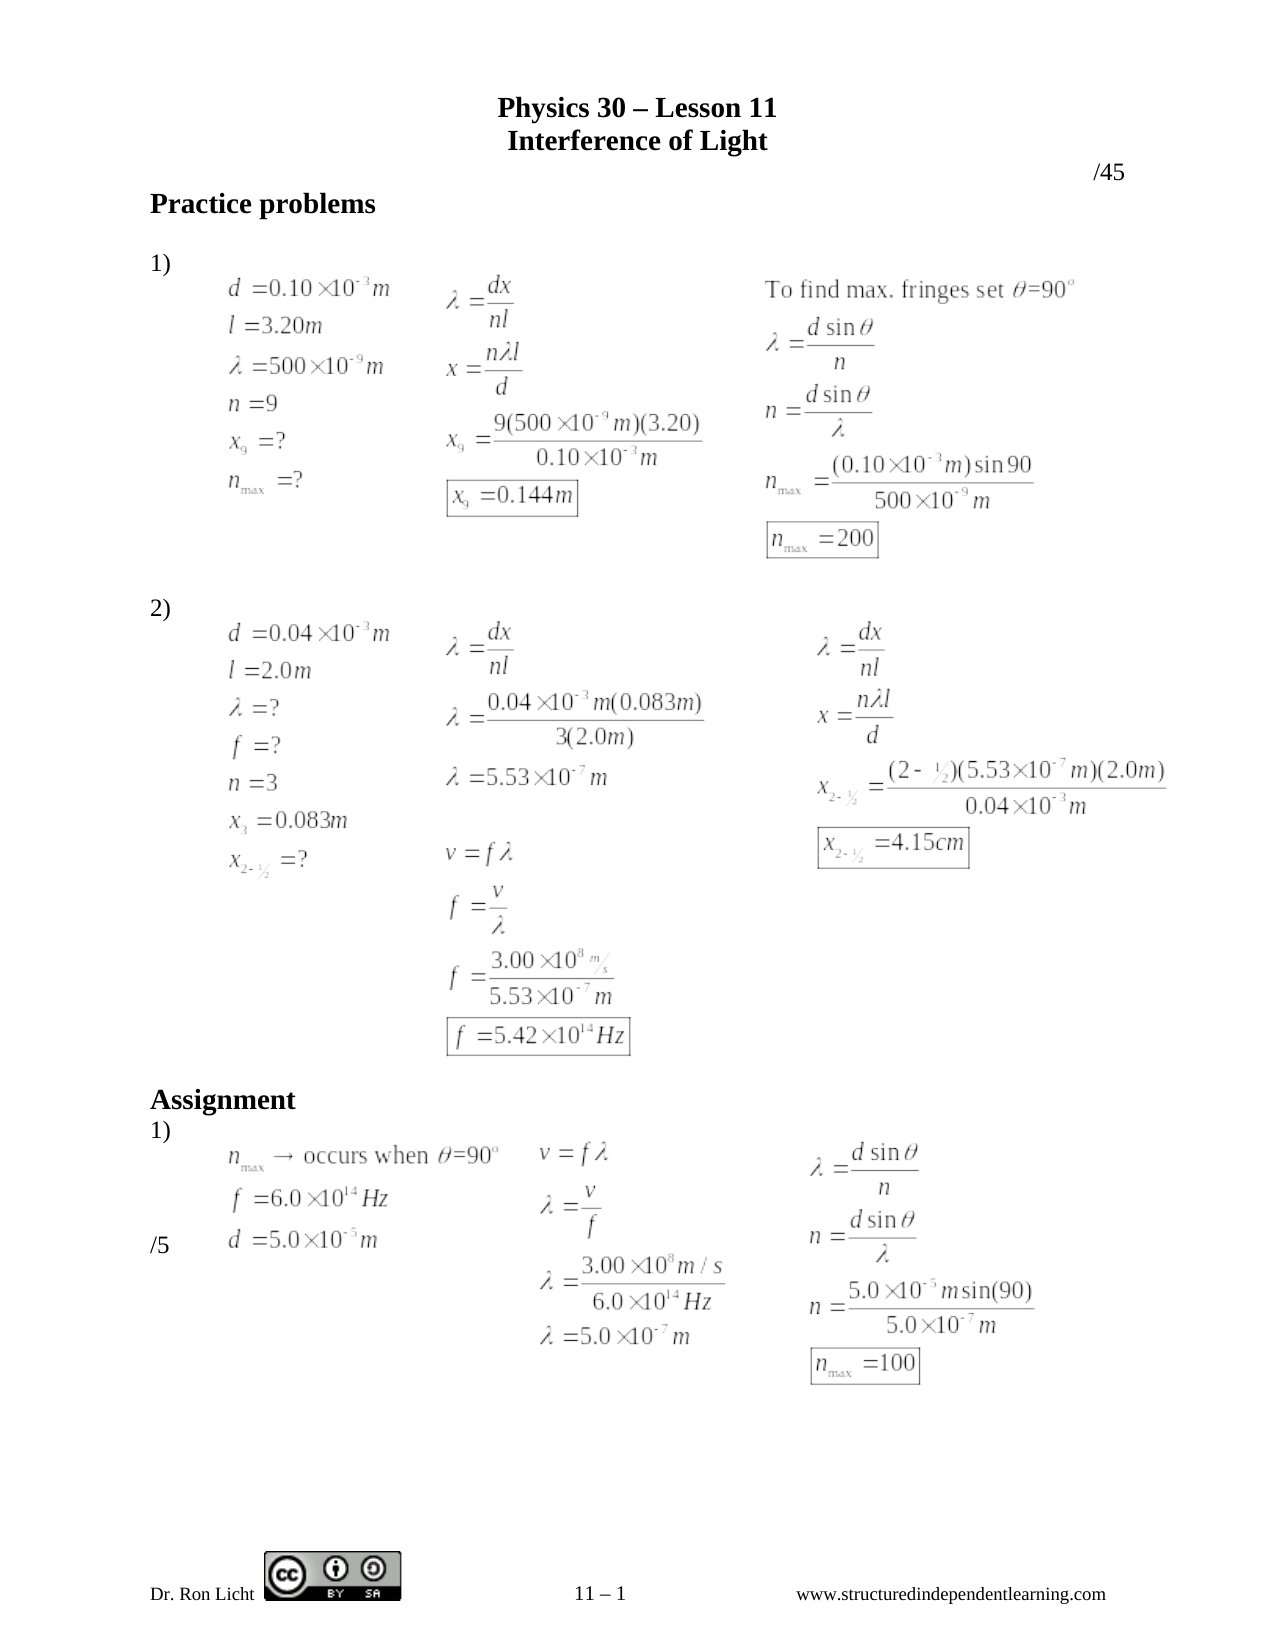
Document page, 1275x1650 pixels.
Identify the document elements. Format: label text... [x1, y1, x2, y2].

text 1) [150, 248, 1125, 277]
text Interference of Light [150, 123, 1125, 157]
text Practice problems [150, 186, 1125, 219]
text 1) [150, 1115, 1125, 1144]
text Physics 30 – Lesson 11 [150, 90, 1125, 123]
picture [264, 1551, 402, 1601]
text /45 [150, 157, 1125, 186]
text Assignment [150, 1082, 1125, 1115]
text 2) [150, 593, 1125, 622]
text /5 [150, 1230, 1125, 1259]
